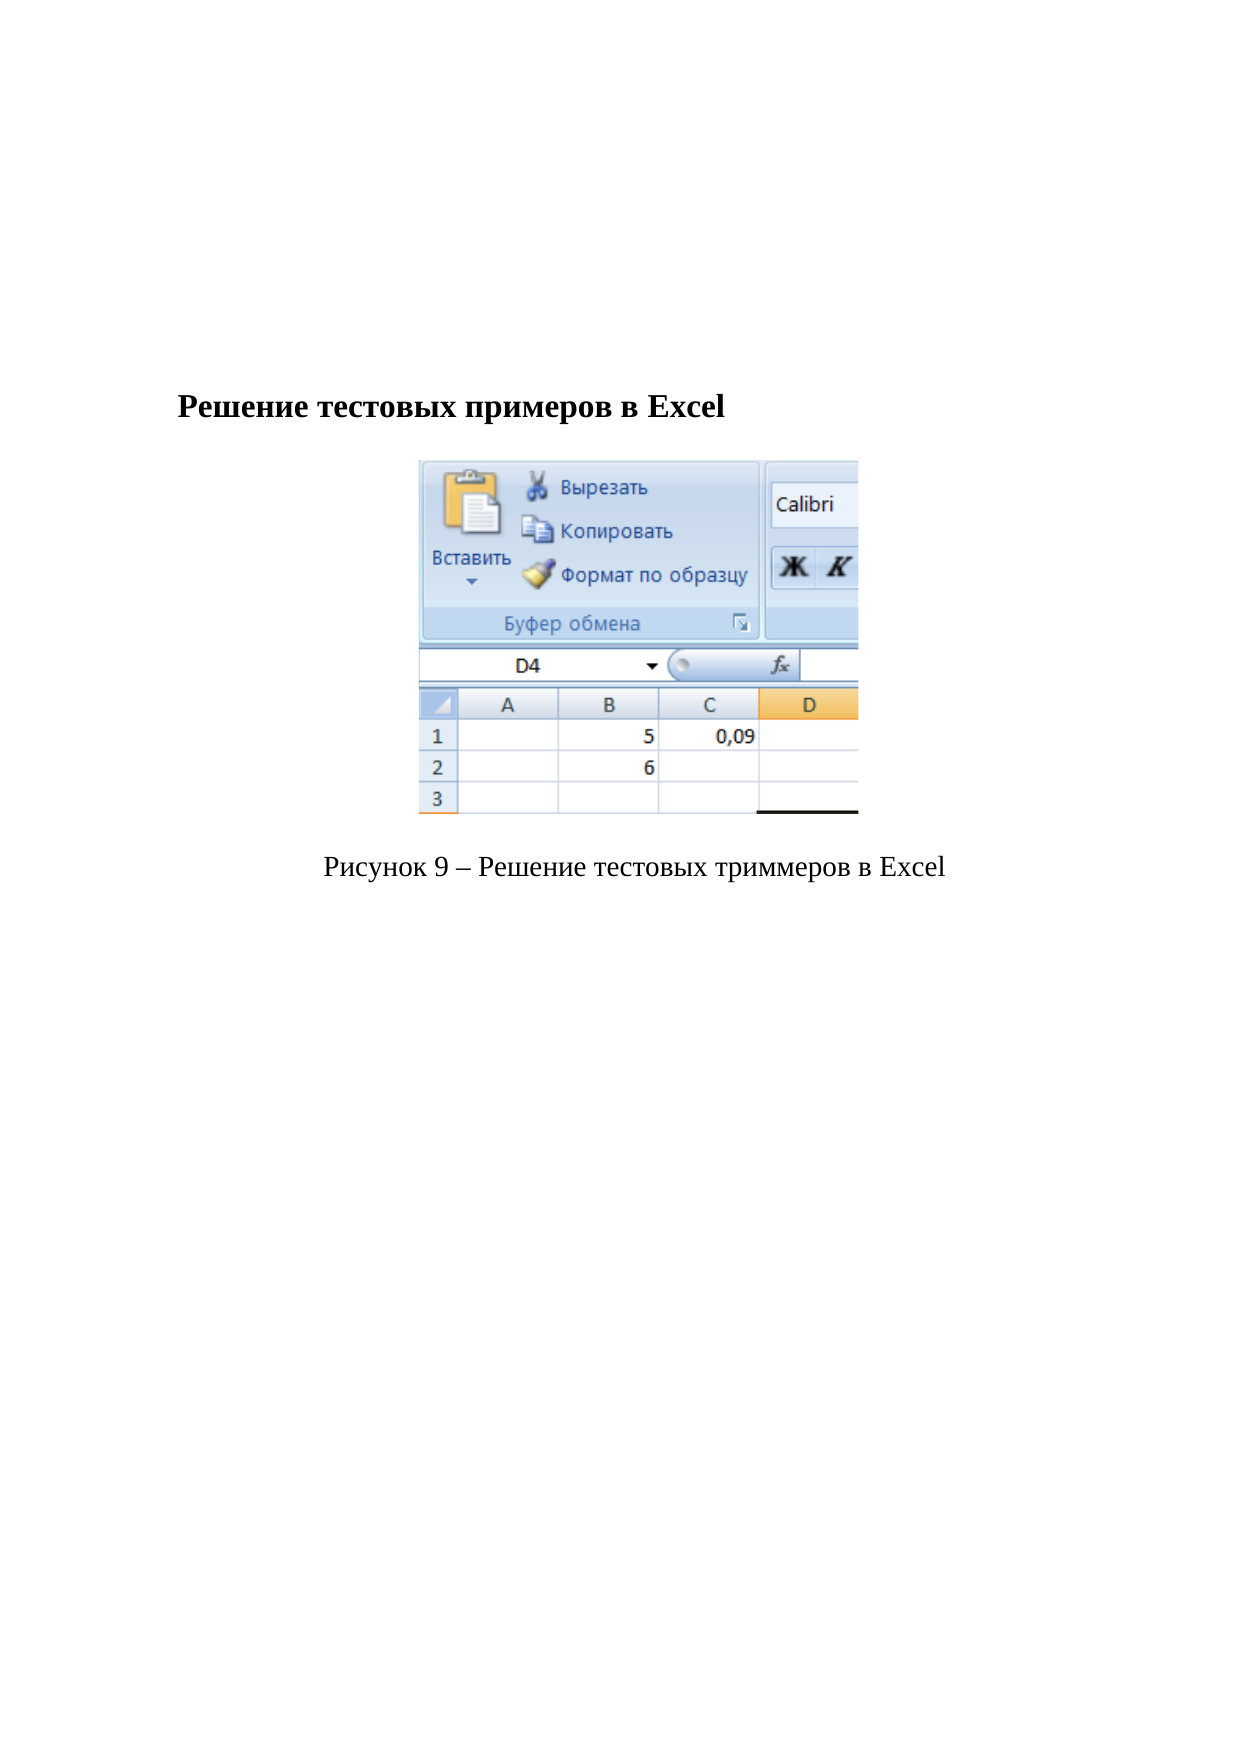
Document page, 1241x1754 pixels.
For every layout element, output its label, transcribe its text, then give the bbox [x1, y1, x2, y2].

text Решение тестовых примеров в Excel [177, 386, 1152, 424]
picture [418, 460, 859, 814]
text Рисунок 9 – Решение тестовых триммеров в Excel [177, 849, 1152, 883]
